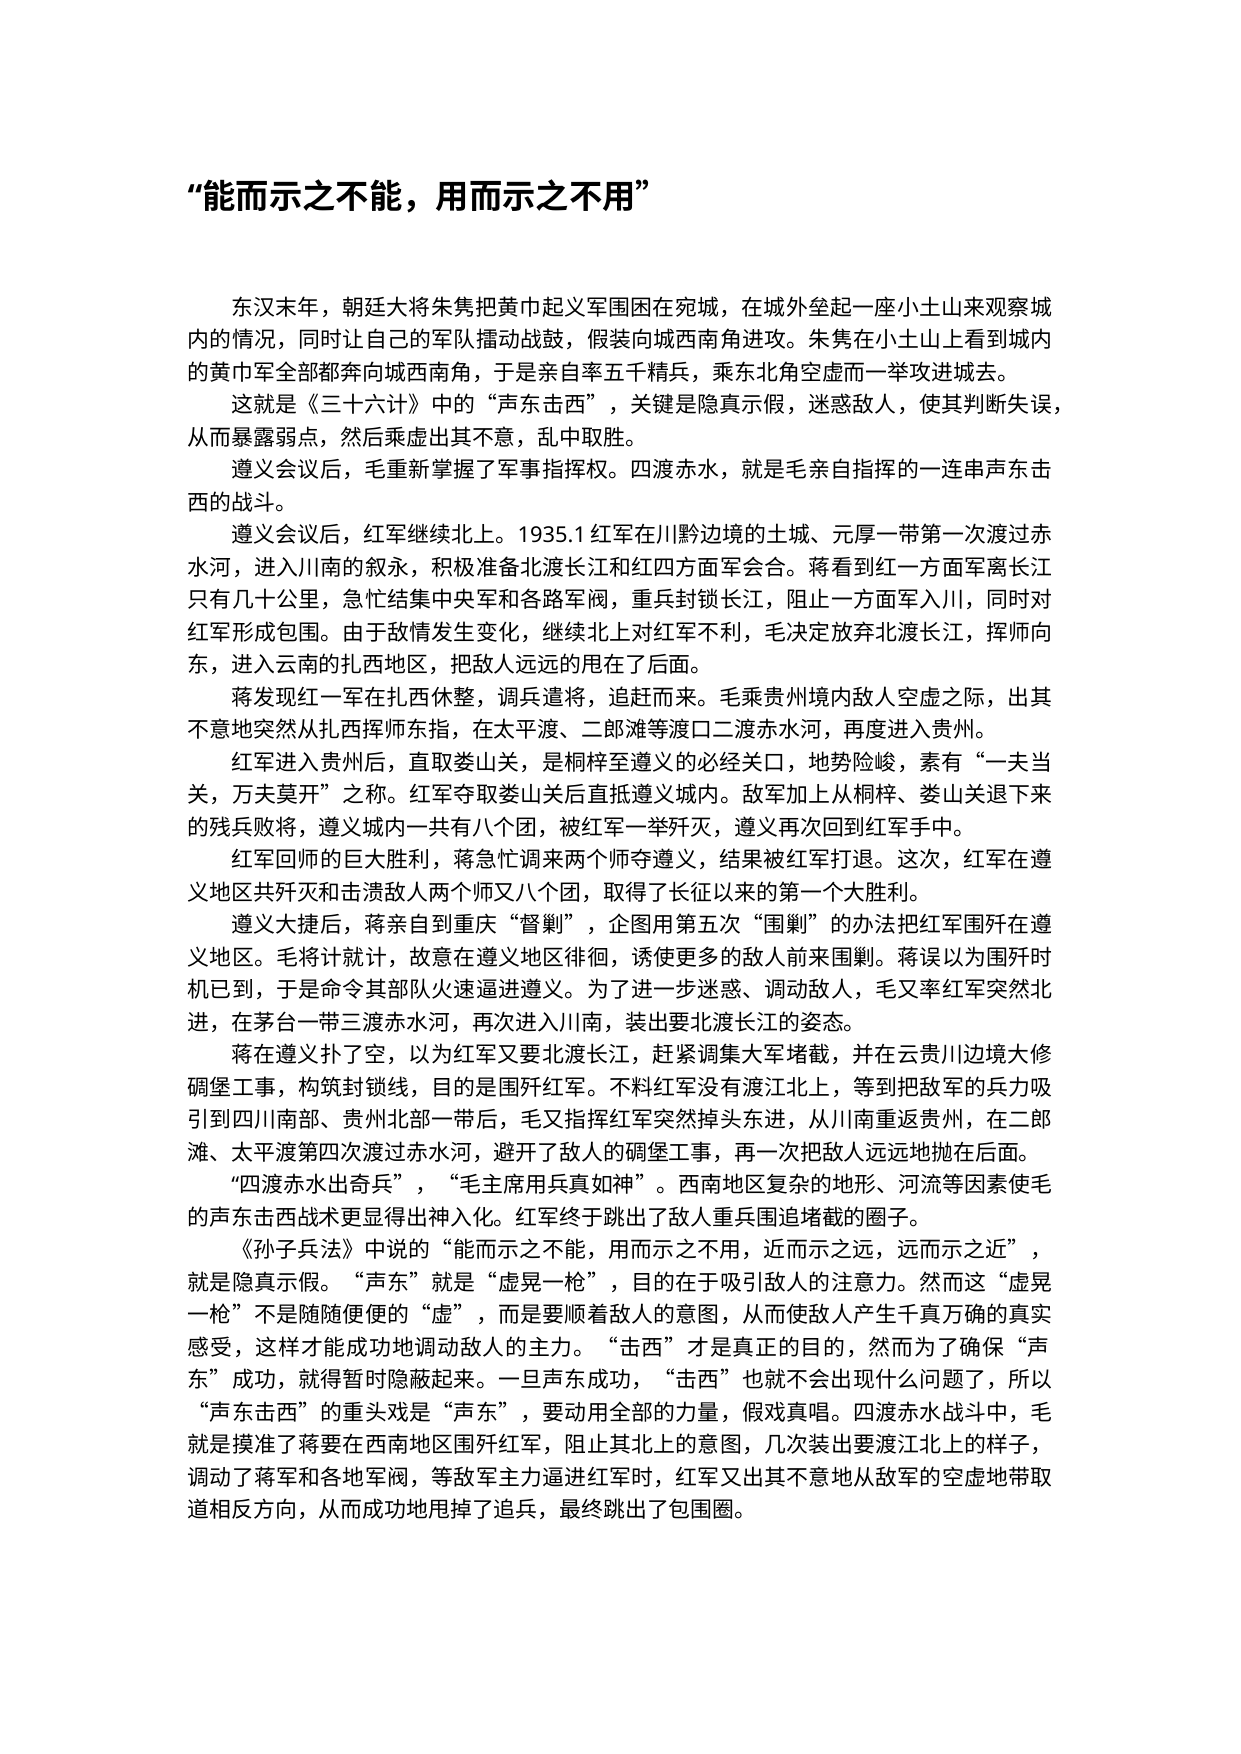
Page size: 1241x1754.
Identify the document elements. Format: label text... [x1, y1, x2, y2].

text 《孙子兵法》中说的“能而示之不能，用而示之不用，近而示之远，远而示之近”，就是隐真示假。“声东”就是“虚晃一枪”，目的在于吸引敌人的注意力。然而这“虚晃一枪”不是随随便便的“虚”，而是要顺着敌人的意图，从而使敌人产生千真万确的真实感受，这样才能成功地调动敌人的主力。“击西”才是真正的目的，然而为了确保“声东”成功，就得暂时隐蔽起来。一旦声东成功，“击西”也就不会出现什么问题了，所以“声东击西”的重头戏是“声东”，要动用全部的力量，假戏真唱。四渡赤水战斗中，毛就是摸准了蒋要在西南地区围歼红军，阻止其北上的意图，几次装出要渡江北上的样子，调动了蒋军和各地军阀，等敌军主力逼进红军时，红军又出其不意地从敌军的空虚地带取道相反方向，从而成功地甩掉了追兵，最终跳出了包围圈。 [187, 1232, 1053, 1524]
text 遵义大捷后，蒋亲自到重庆“督剿”，企图用第五次“围剿”的办法把红军围歼在遵义地区。毛将计就计，故意在遵义地区徘徊，诱使更多的敌人前来围剿。蒋误以为围歼时机已到，于是命令其部队火速逼进遵义。为了进一步迷惑、调动敌人，毛又率红军突然北进，在茅台一带三渡赤水河，再次进入川南，装出要北渡长江的姿态。 [187, 907, 1053, 1037]
subtitle “能而示之不能，用而示之不用” [187, 162, 1053, 227]
text 红军回师的巨大胜利，蒋急忙调来两个师夺遵义，结果被红军打退。这次，红军在遵义地区共歼灭和击溃敌人两个师又八个团，取得了长征以来的第一个大胜利。 [187, 842, 1053, 907]
text 遵义会议后，毛重新掌握了军事指挥权。四渡赤水，就是毛亲自指挥的一连串声东击西的战斗。 [187, 452, 1053, 517]
text 遵义会议后，红军继续北上。1935.1红军在川黔边境的土城、元厚一带第一次渡过赤水河，进入川南的叙永，积极准备北渡长江和红四方面军会合。蒋看到红一方面军离长江只有几十公里，急忙结集中央军和各路军阀，重兵封锁长江，阻止一方面军入川，同时对红军形成包围。由于敌情发生变化，继续北上对红军不利，毛决定放弃北渡长江，挥师向东，进入云南的扎西地区，把敌人远远的甩在了后面。 [187, 517, 1053, 679]
text “四渡赤水出奇兵”，“毛主席用兵真如神”。西南地区复杂的地形、河流等因素使毛的声东击西战术更显得出神入化。红军终于跳出了敌人重兵围追堵截的圈子。 [187, 1167, 1053, 1232]
text 蒋在遵义扑了空，以为红军又要北渡长江，赶紧调集大军堵截，并在云贵川边境大修碉堡工事，构筑封锁线，目的是围歼红军。不料红军没有渡江北上，等到把敌军的兵力吸引到四川南部、贵州北部一带后，毛又指挥红军突然掉头东进，从川南重返贵州，在二郎滩、太平渡第四次渡过赤水河，避开了敌人的碉堡工事，再一次把敌人远远地抛在后面。 [187, 1037, 1053, 1167]
text 这就是《三十六计》中的“声东击西”，关键是隐真示假，迷惑敌人，使其判断失误，从而暴露弱点，然后乘虚出其不意，乱中取胜。 [187, 387, 1053, 452]
text 蒋发现红一军在扎西休整，调兵遣将，追赶而来。毛乘贵州境内敌人空虚之际，出其不意地突然从扎西挥师东指，在太平渡、二郎滩等渡口二渡赤水河，再度进入贵州。 [187, 679, 1053, 744]
text 东汉末年，朝廷大将朱隽把黄巾起义军围困在宛城，在城外垒起一座小土山来观察城内的情况，同时让自己的军队擂动战鼓，假装向城西南角进攻。朱隽在小土山上看到城内的黄巾军全部都奔向城西南角，于是亲自率五千精兵，乘东北角空虚而一举攻进城去。 [187, 289, 1053, 387]
text 红军进入贵州后，直取娄山关，是桐梓至遵义的必经关口，地势险峻，素有“一夫当关，万夫莫开”之称。红军夺取娄山关后直抵遵义城内。敌军加上从桐梓、娄山关退下来的残兵败将，遵义城内一共有八个团，被红军一举歼灭，遵义再次回到红军手中。 [187, 744, 1053, 842]
